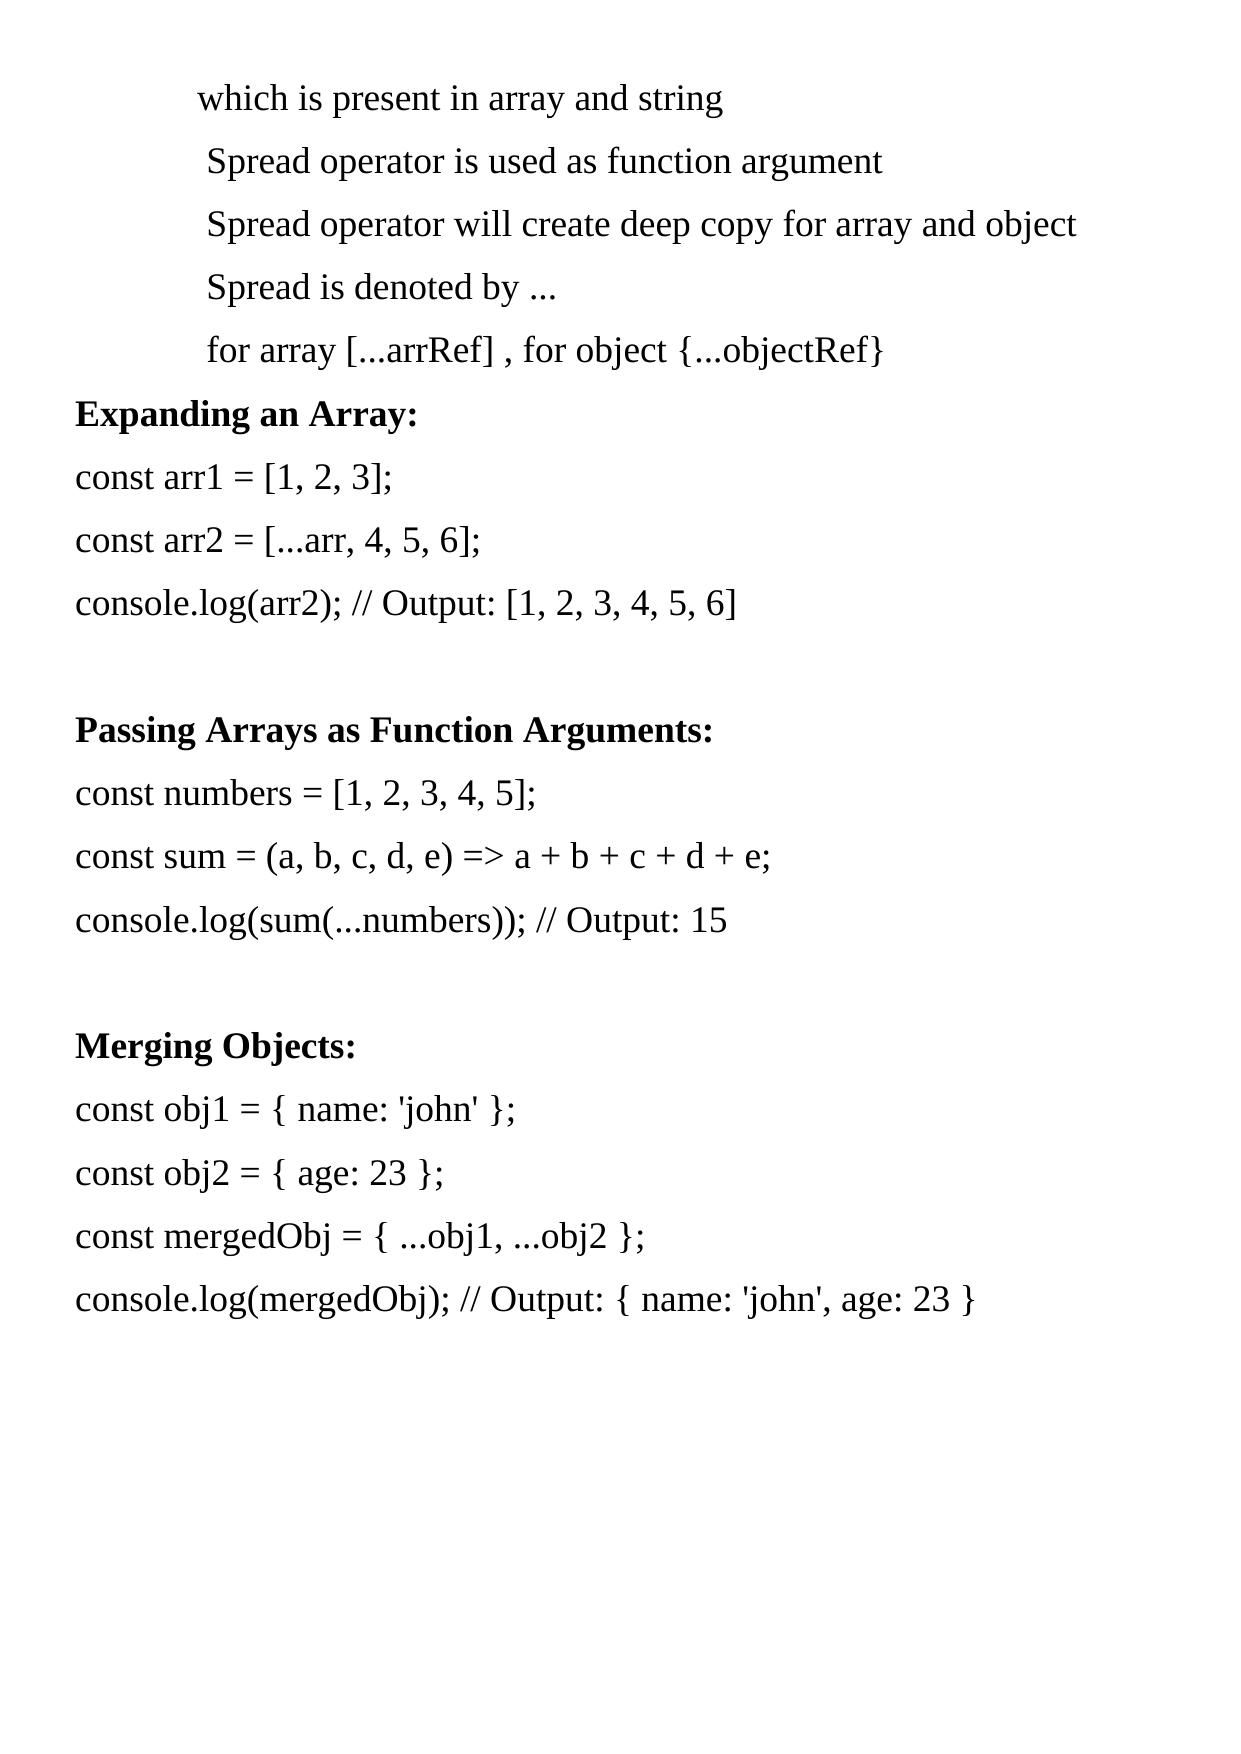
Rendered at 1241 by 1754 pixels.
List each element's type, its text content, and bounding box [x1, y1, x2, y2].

text const sum = (a, b, c, d, e) => a + b + c + d + e; [75, 834, 1165, 877]
text const numbers = [1, 2, 3, 4, 5]; [75, 771, 1165, 814]
text const arr1 = [1, 2, 3]; [75, 454, 1165, 497]
text which is present in array and string [150, 75, 1165, 118]
text const mergedObj = { ...obj1, ...obj2 }; [75, 1213, 1165, 1256]
text Spread operator is used as function argument [150, 138, 1165, 181]
text Passing Arrays as Function Arguments: [75, 707, 1165, 750]
text Spread operator will create deep copy for array and object [150, 201, 1165, 244]
text console.log(arr2); // Output: [1, 2, 3, 4, 5, 6] [75, 581, 1165, 624]
text Spread is denoted by ... [150, 265, 1165, 308]
text console.log(mergedObj); // Output: { name: 'john', age: 23 } [75, 1276, 1165, 1319]
text console.log(sum(...numbers)); // Output: 15 [75, 897, 1165, 940]
text const arr2 = [...arr, 4, 5, 6]; [75, 518, 1165, 561]
text const obj1 = { name: 'john' }; [75, 1087, 1165, 1130]
text const obj2 = { age: 23 }; [75, 1150, 1165, 1193]
text for array [...arrRef] , for object {...objectRef} [150, 328, 1165, 371]
text Merging Objects: [75, 1023, 1165, 1067]
text Expanding an Array: [75, 391, 1165, 434]
